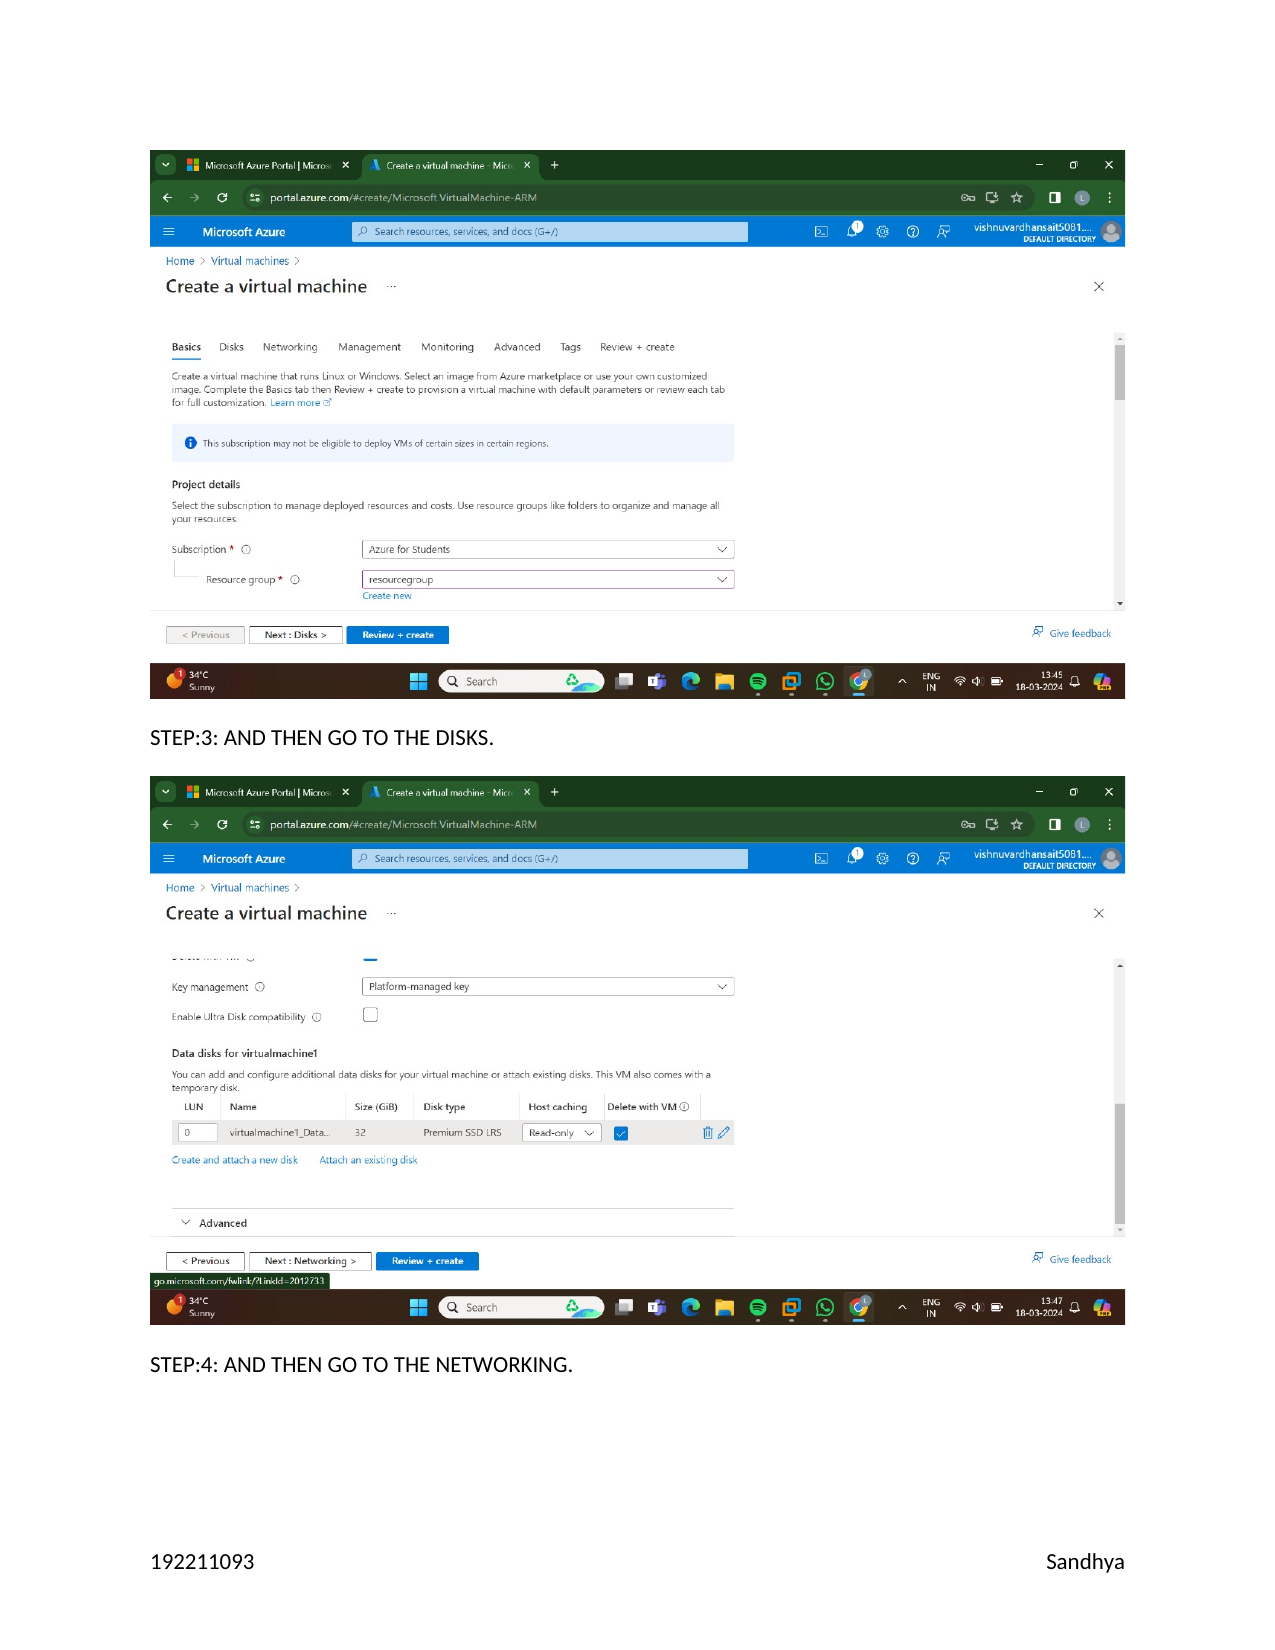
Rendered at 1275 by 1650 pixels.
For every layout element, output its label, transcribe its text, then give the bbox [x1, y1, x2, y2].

text STEP:3: AND THEN GO TO THE DISKS. [150, 723, 1125, 751]
text STEP:4: AND THEN GO TO THE NETWORKING. [150, 1350, 1125, 1378]
picture [150, 776, 1125, 1325]
picture [150, 150, 1125, 699]
